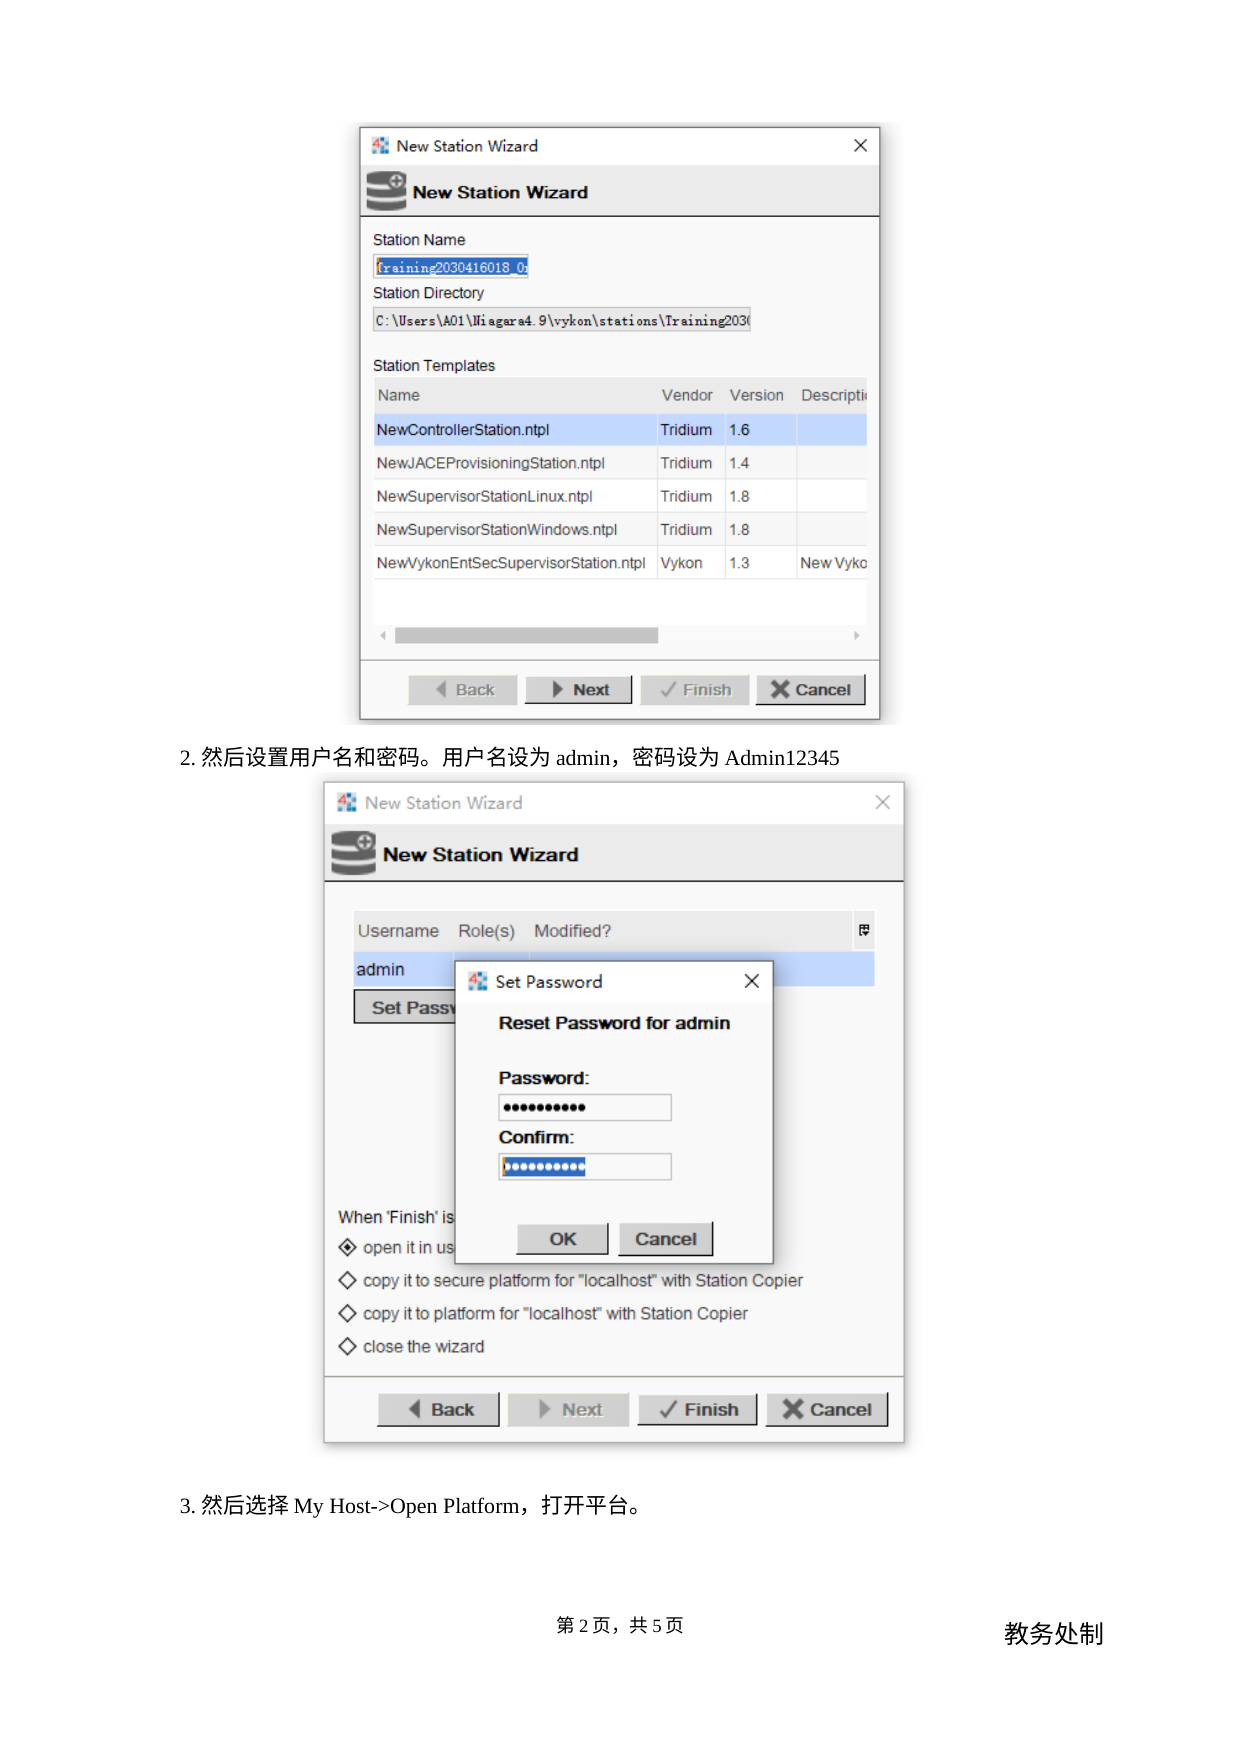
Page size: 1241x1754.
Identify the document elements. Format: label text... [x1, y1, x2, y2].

text 3. 然后选择My Host->Open Platform，打开平台。 [136, 1487, 1104, 1520]
text 2. 然后设置用户名和密码。用户名设为admin，密码设为Admin12345 [136, 740, 1104, 772]
picture [336, 122, 904, 725]
picture [307, 772, 934, 1460]
